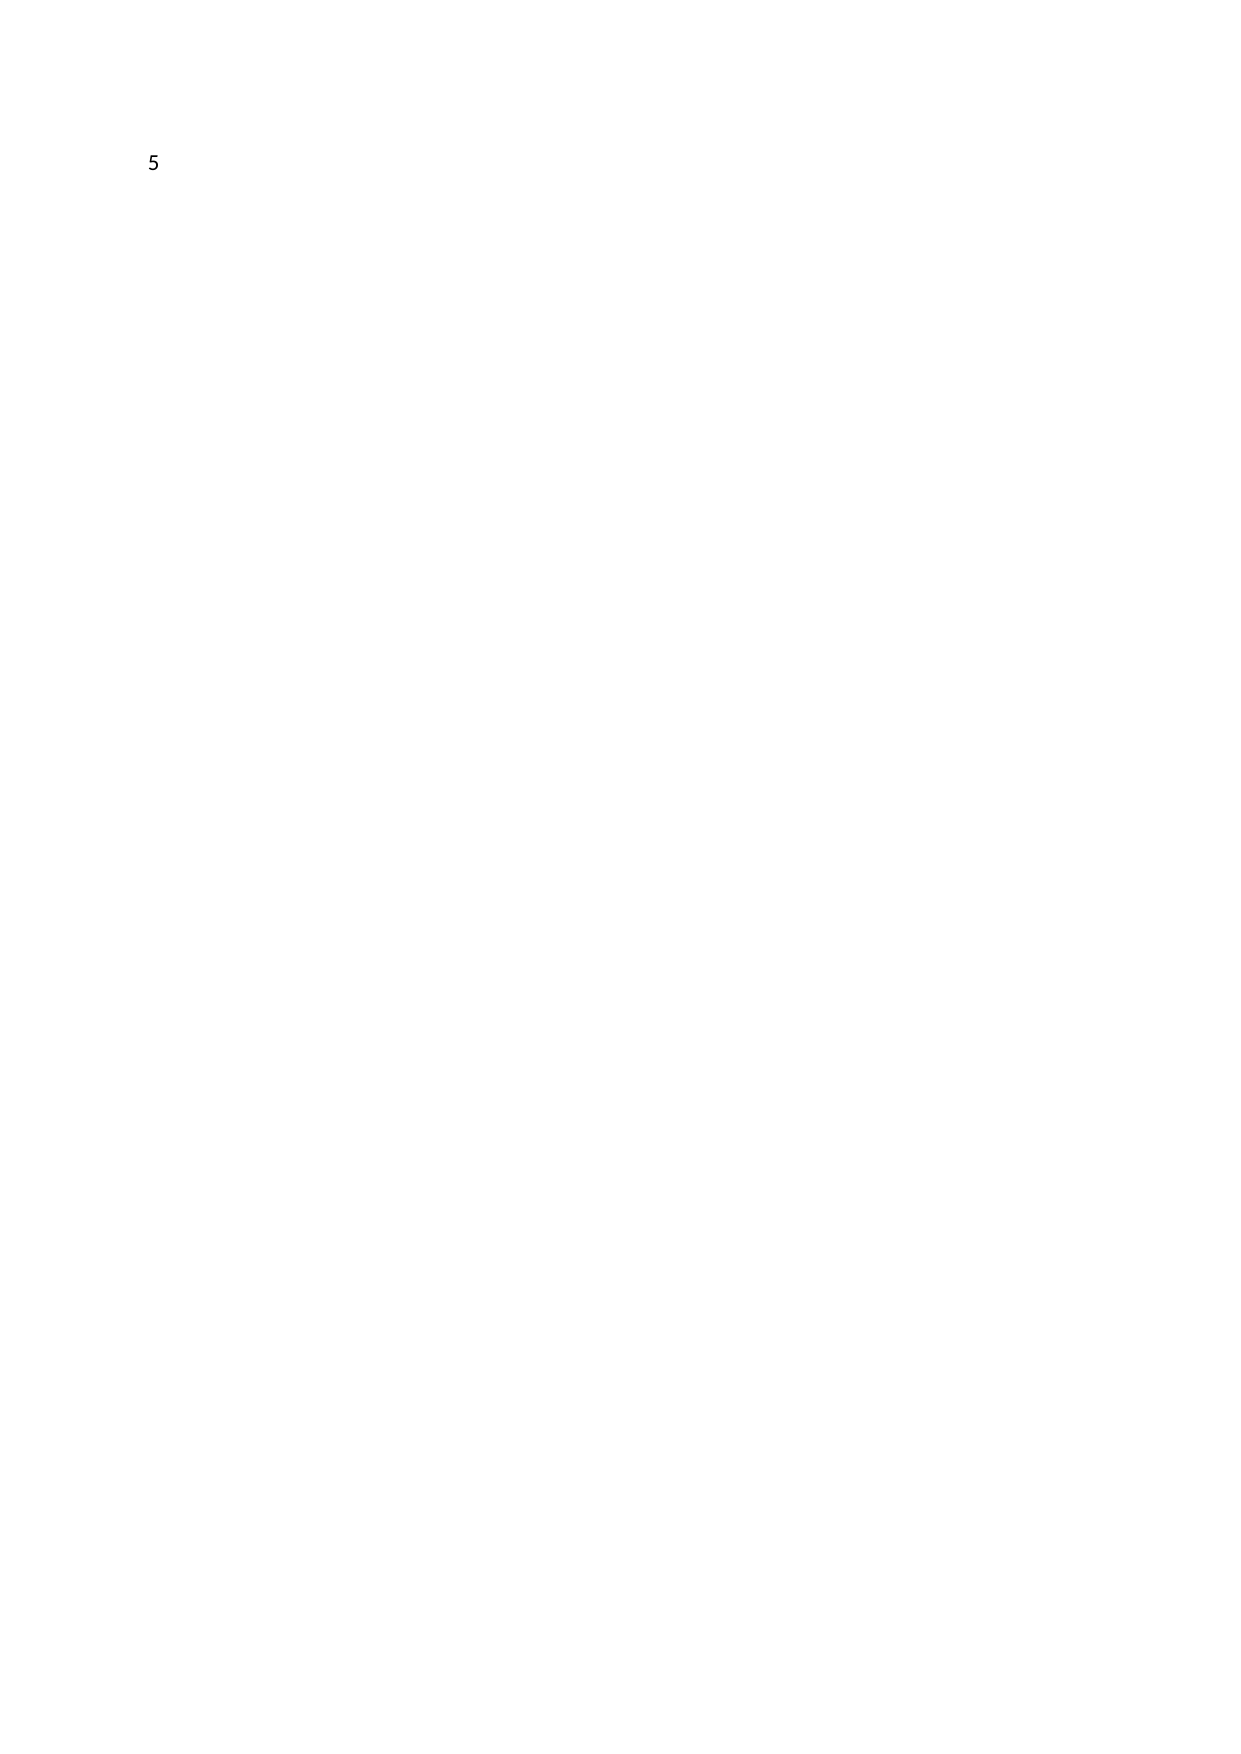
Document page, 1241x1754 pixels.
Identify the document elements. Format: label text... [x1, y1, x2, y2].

text 5 [148, 148, 1093, 176]
